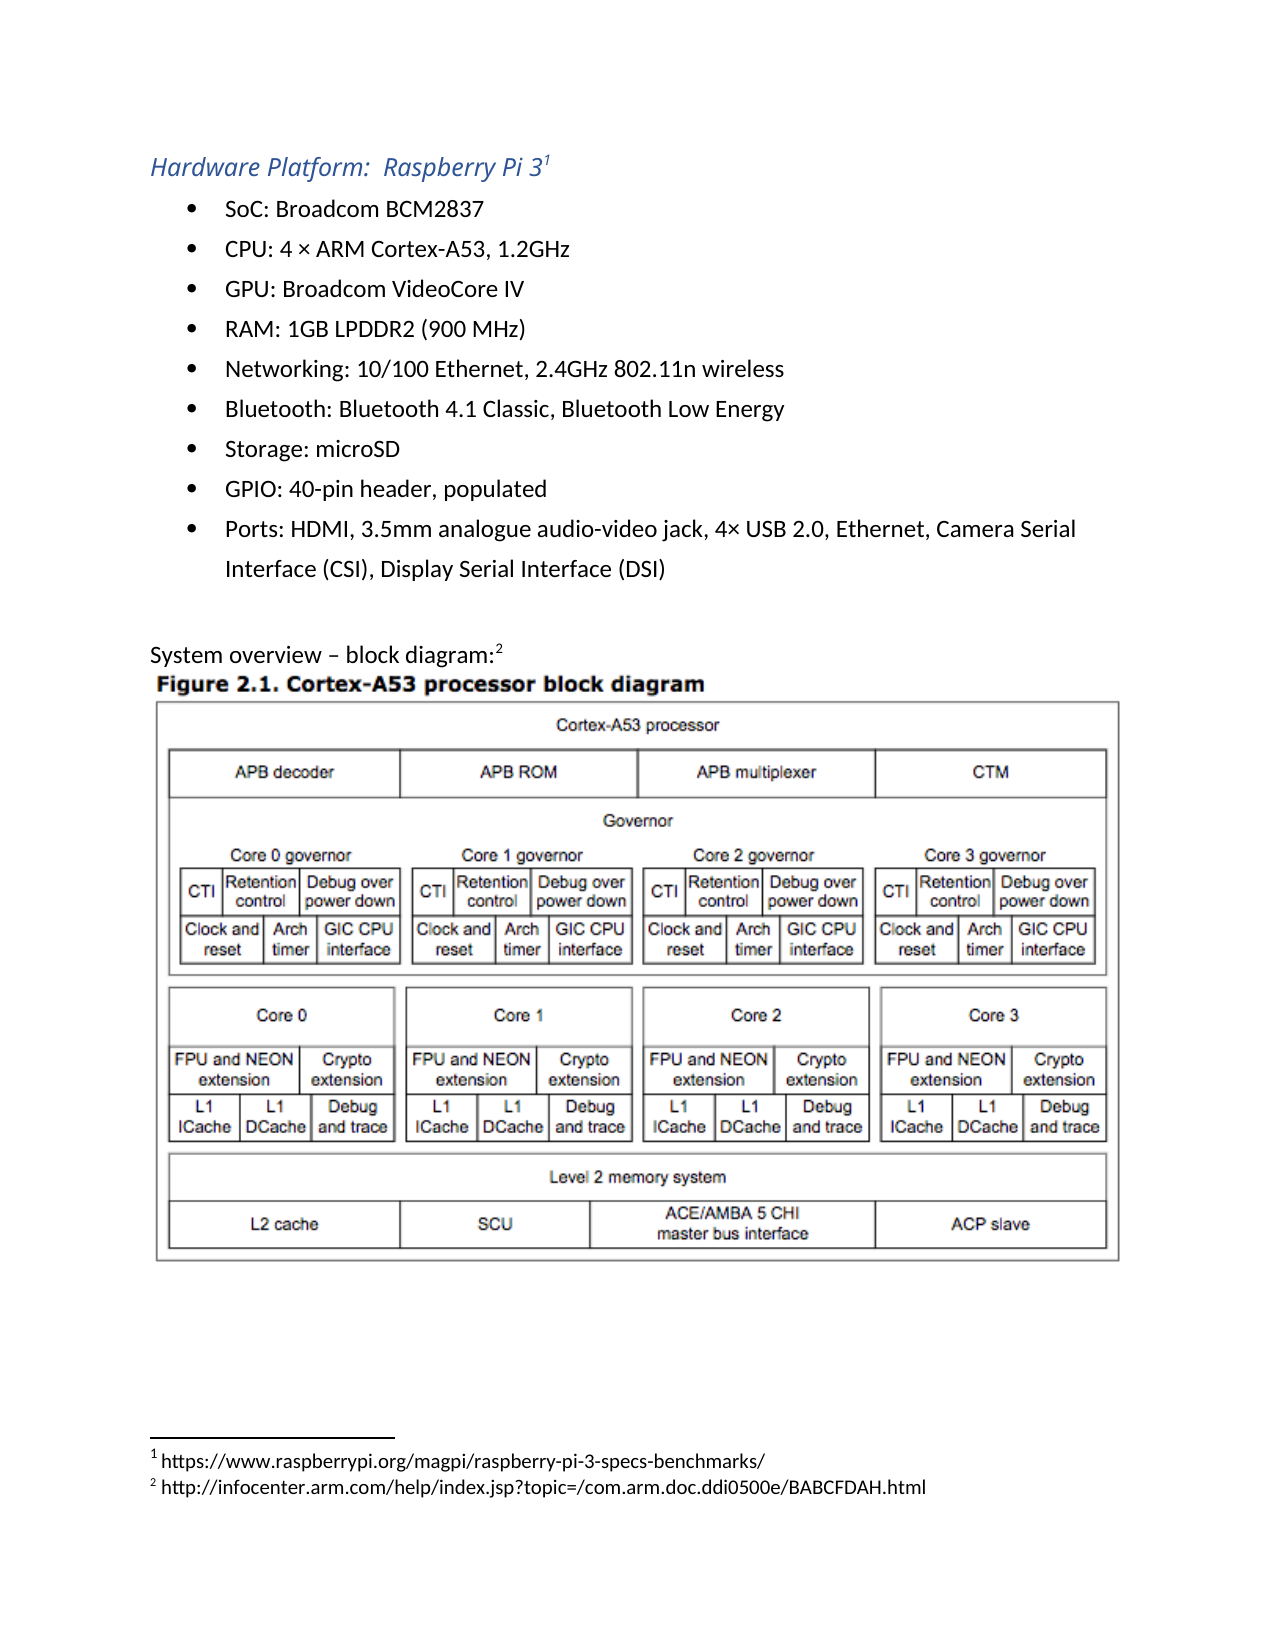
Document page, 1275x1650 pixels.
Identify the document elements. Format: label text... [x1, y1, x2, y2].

list GPU: Broadcom VideoCore IV [187, 264, 1125, 304]
list Networking: 10/100 Ethernet, 2.4GHz 802.11n wireless [187, 344, 1125, 384]
list Storage: microSD [187, 424, 1125, 464]
list CPU: 4 × ARM Cortex-A53, 1.2GHz [187, 224, 1125, 264]
list Ports: HDMI, 3.5mm analogue audio-video jack, 4× USB 2.0, Ethernet, Camera Serial Interface (CSI), Display Serial Interface (DSI) [187, 504, 1125, 584]
list Bluetooth: Bluetooth 4.1 Classic, Bluetooth Low Energy [187, 384, 1125, 424]
subtitle Hardware Platform: Raspberry Pi 3 [150, 150, 1125, 184]
text System overview – block diagram: [150, 640, 1125, 670]
list RAM: 1GB LPDDR2 (900 MHz) [187, 304, 1125, 344]
list SoC: Broadcom BCM2837 [187, 184, 1125, 224]
list GPIO: 40-pin header, populated [187, 464, 1125, 504]
picture [150, 670, 1125, 1268]
